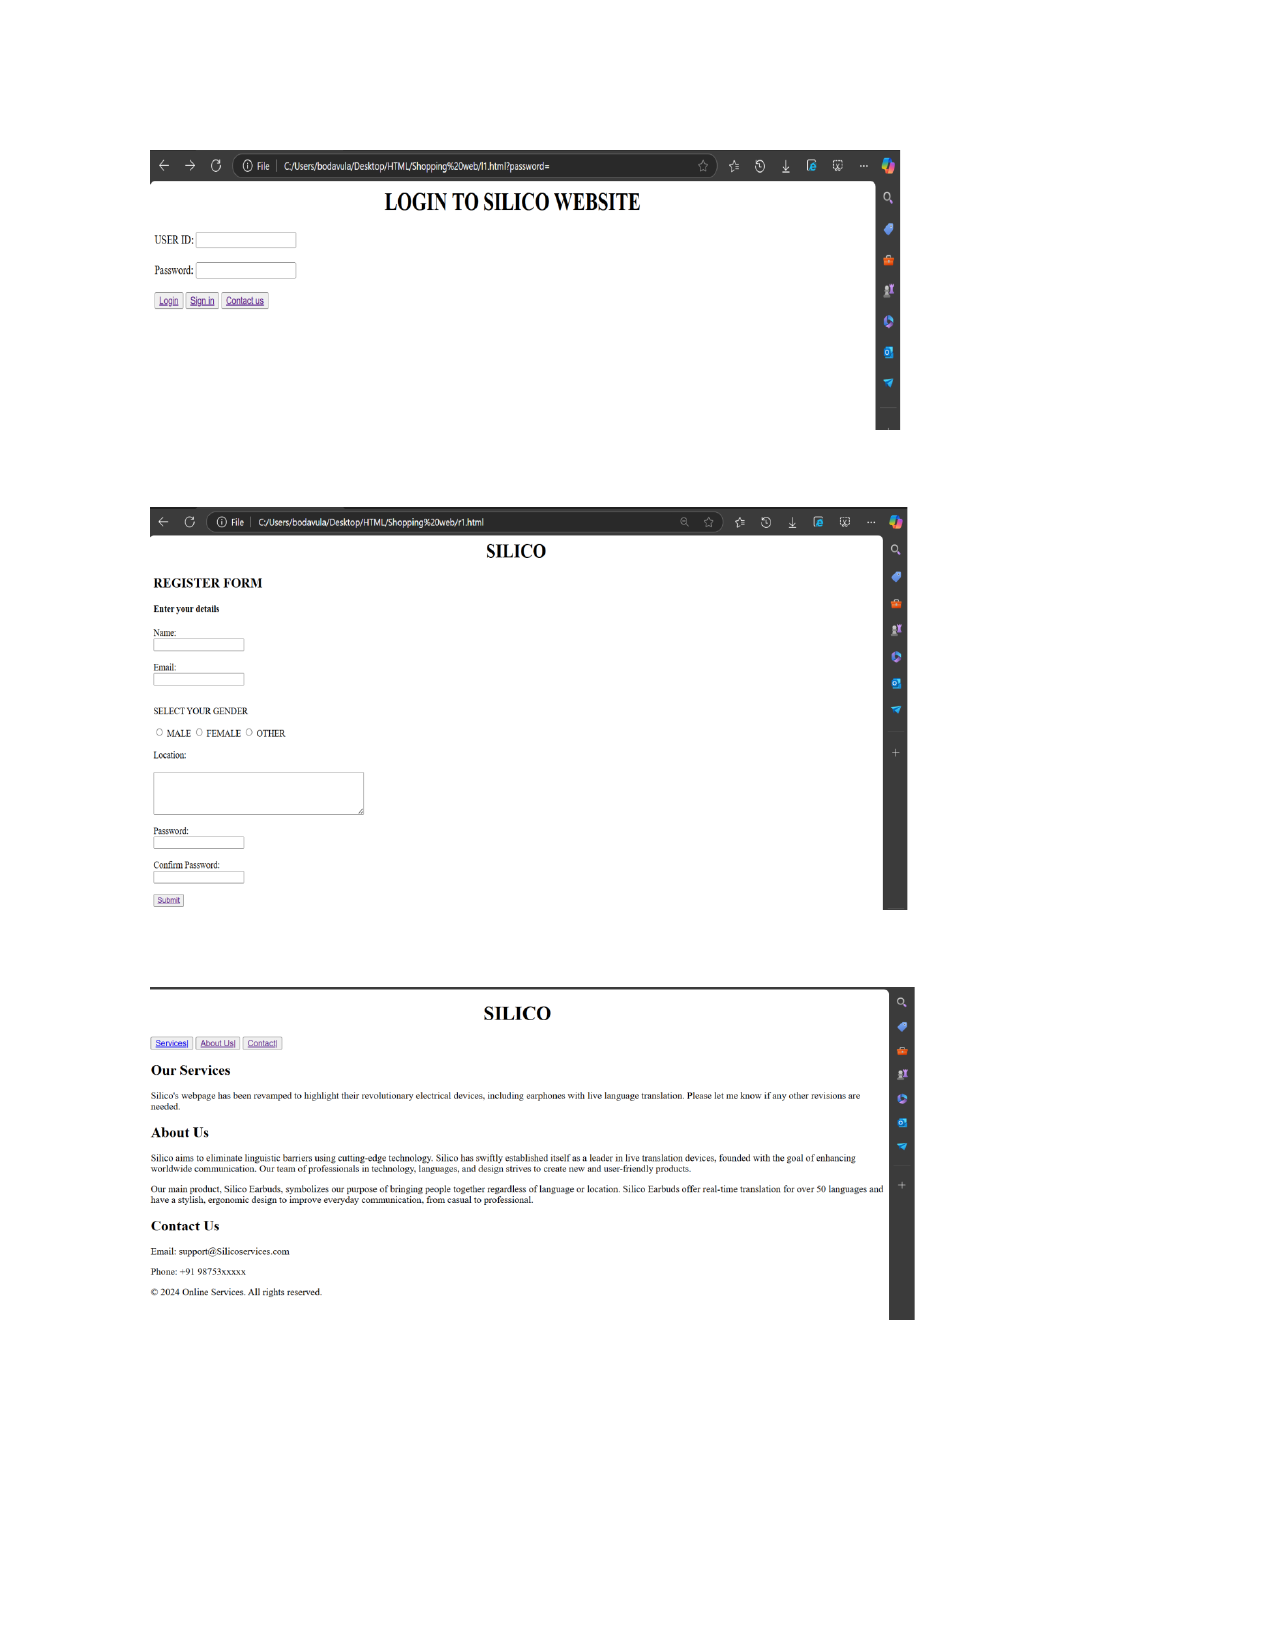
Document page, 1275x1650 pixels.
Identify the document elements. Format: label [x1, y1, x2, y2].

picture [150, 987, 915, 1320]
picture [150, 150, 901, 430]
picture [150, 507, 908, 910]
